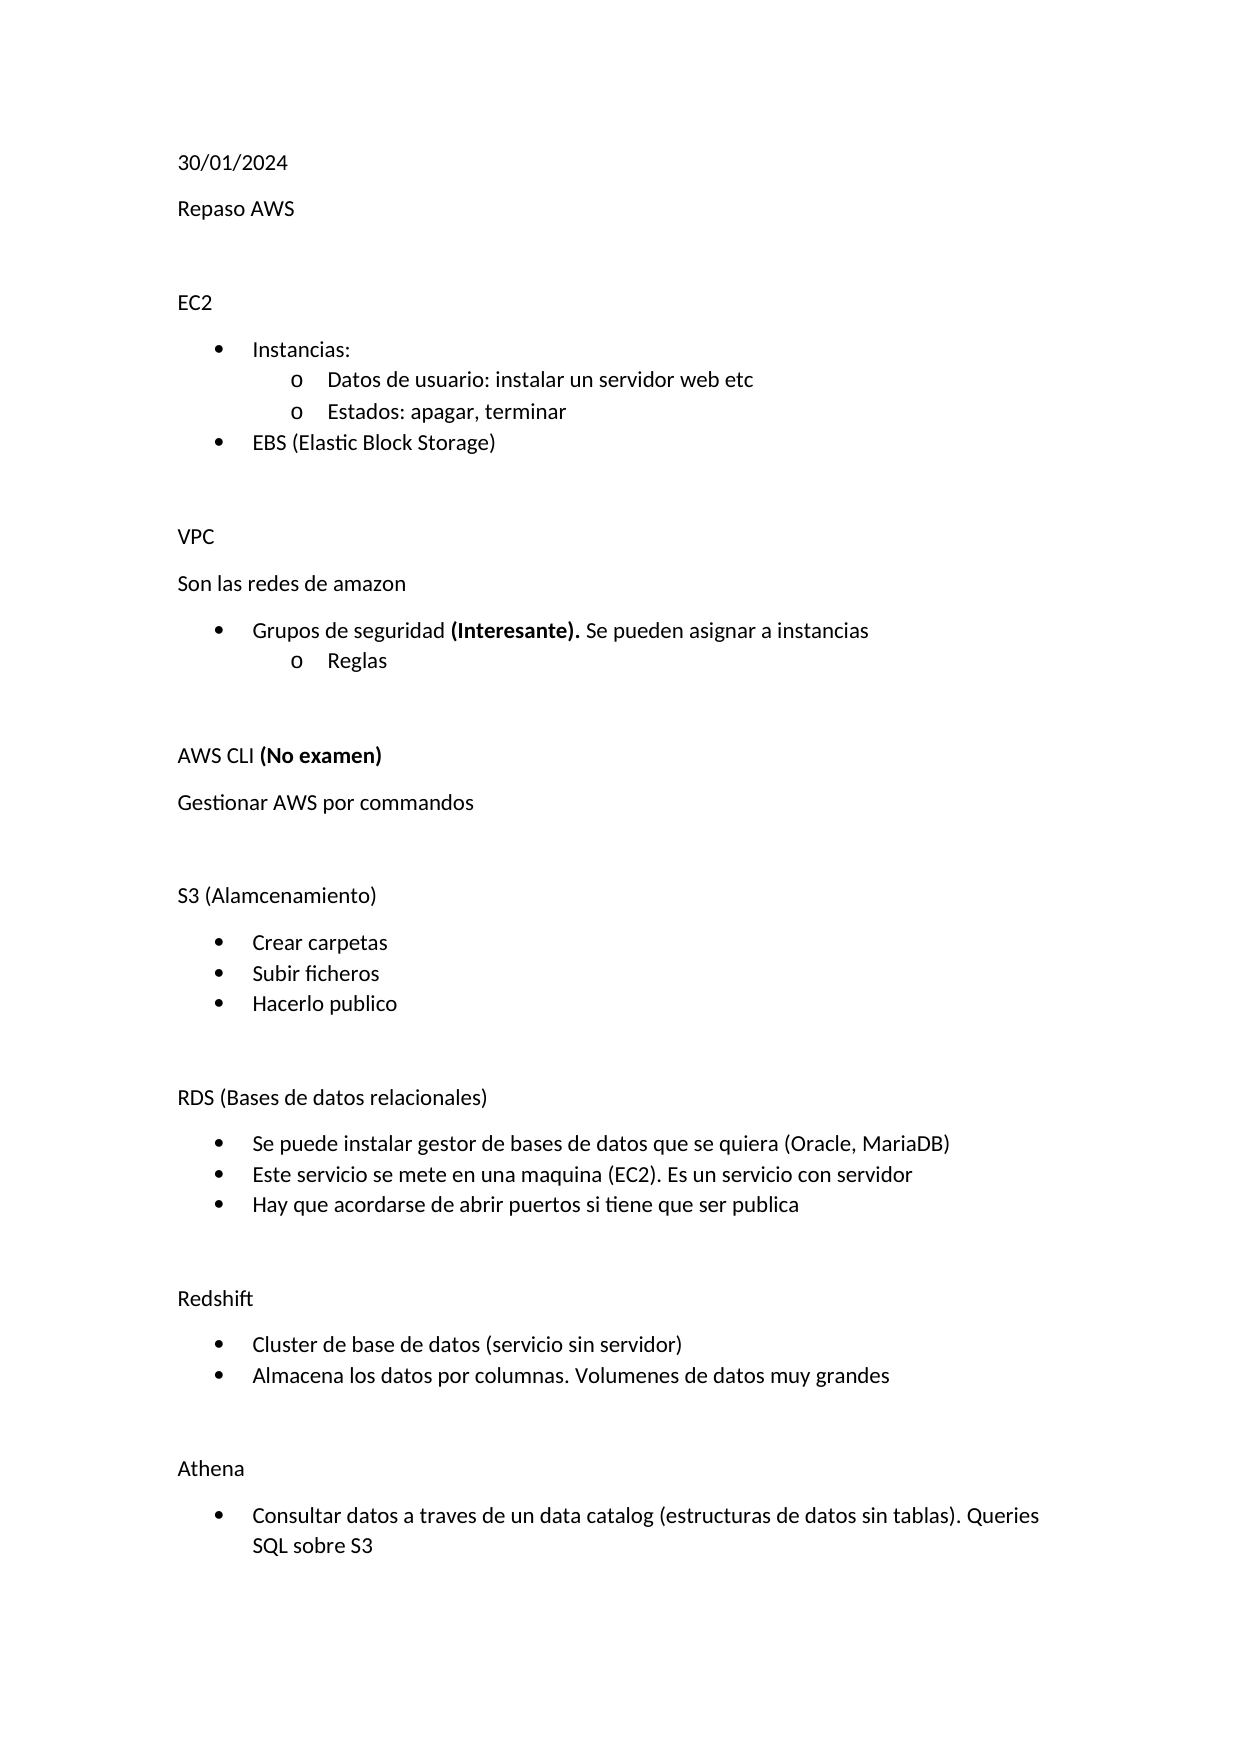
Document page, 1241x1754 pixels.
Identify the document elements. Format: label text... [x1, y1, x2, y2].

list Almacena los datos por columnas. Volumenes de datos muy grandes [215, 1361, 1063, 1389]
text AWS CLI (No examen) [177, 741, 1063, 769]
list Estados: apagar, terminar [290, 397, 1063, 426]
list Hacerlo publico [215, 989, 1063, 1017]
list Este servicio se mete en una maquina (EC2). Es un servicio con servidor [215, 1160, 1063, 1188]
list Se puede instalar gestor de bases de datos que se quiera (Oracle, MariaDB) [215, 1129, 1063, 1157]
text S3 (Alamcenamiento) [177, 882, 1063, 909]
text VPC [177, 522, 1063, 550]
text Repaso AWS [177, 194, 1063, 222]
text Redshift [177, 1284, 1063, 1312]
list Reglas [290, 646, 1063, 675]
list Instancias: [215, 335, 1063, 363]
text RDS (Bases de datos relacionales) [177, 1083, 1063, 1111]
text Son las redes de amazon [177, 569, 1063, 597]
list EBS (Elastic Block Storage) [215, 428, 1063, 456]
text EC2 [177, 288, 1063, 316]
list Hay que acordarse de abrir puertos si tiene que ser publica [215, 1190, 1063, 1218]
text 30/01/2024 [177, 148, 1063, 176]
text Athena [177, 1454, 1063, 1482]
list Subir ficheros [215, 959, 1063, 987]
list Datos de usuario: instalar un servidor web etc [290, 365, 1063, 394]
text Gestionar AWS por commandos [177, 788, 1063, 816]
list Cluster de base de datos (servicio sin servidor) [215, 1331, 1063, 1358]
list Grupos de seguridad (Interesante). Se pueden asignar a instancias [215, 616, 1063, 644]
list Consultar datos a traves de un data catalog (estructuras de datos sin tablas). Queries SQL sobre S3 [215, 1501, 1063, 1559]
list Crear carpetas [215, 928, 1063, 956]
